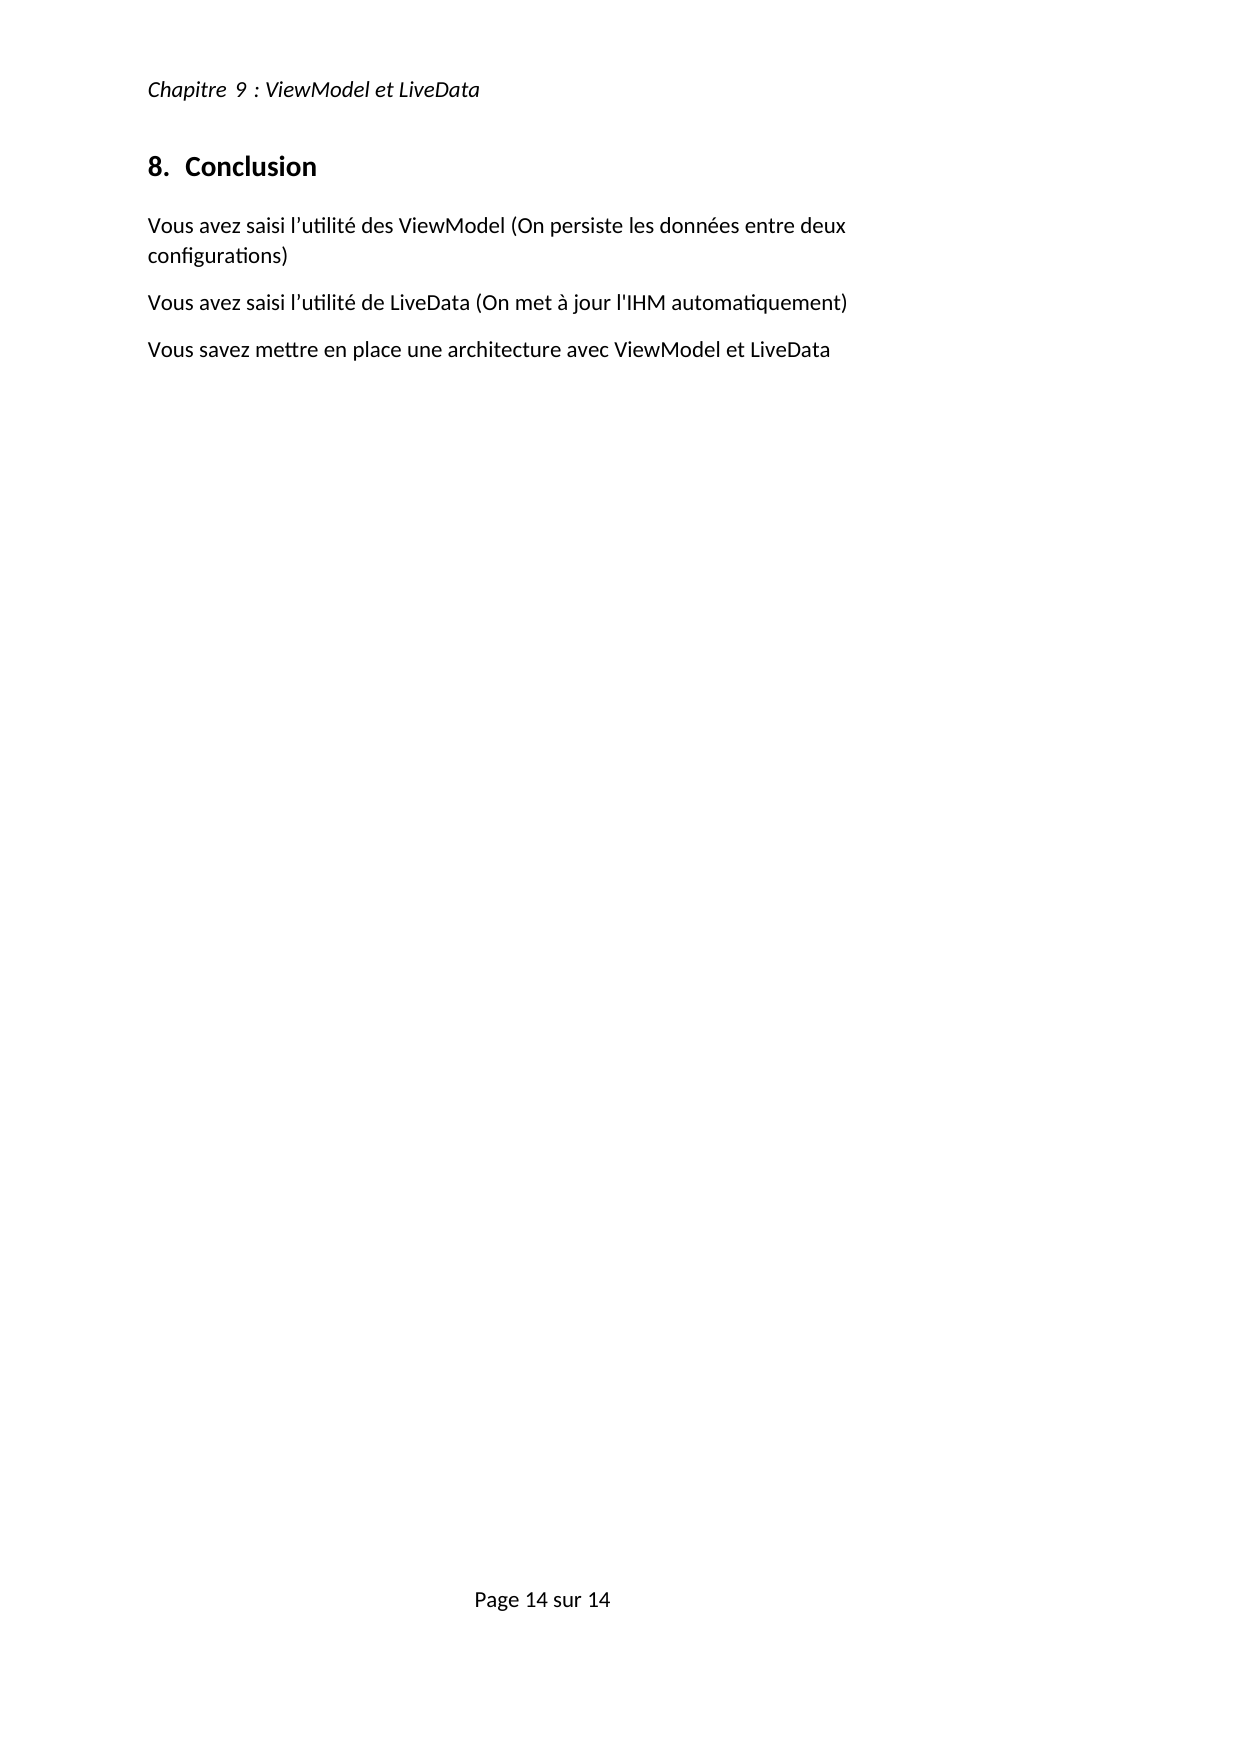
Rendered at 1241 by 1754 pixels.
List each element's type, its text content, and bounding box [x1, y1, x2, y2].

text Vous avez saisi l’utilité de LiveData (On met à jour l'IHM automatiquement) [148, 288, 974, 316]
text Vous savez mettre en place une architecture avec ViewModel et LiveData [148, 335, 974, 363]
text Conclusion [148, 148, 974, 183]
text Vous avez saisi l’utilité des ViewModel (On persiste les données entre deux configurations) [148, 211, 974, 269]
